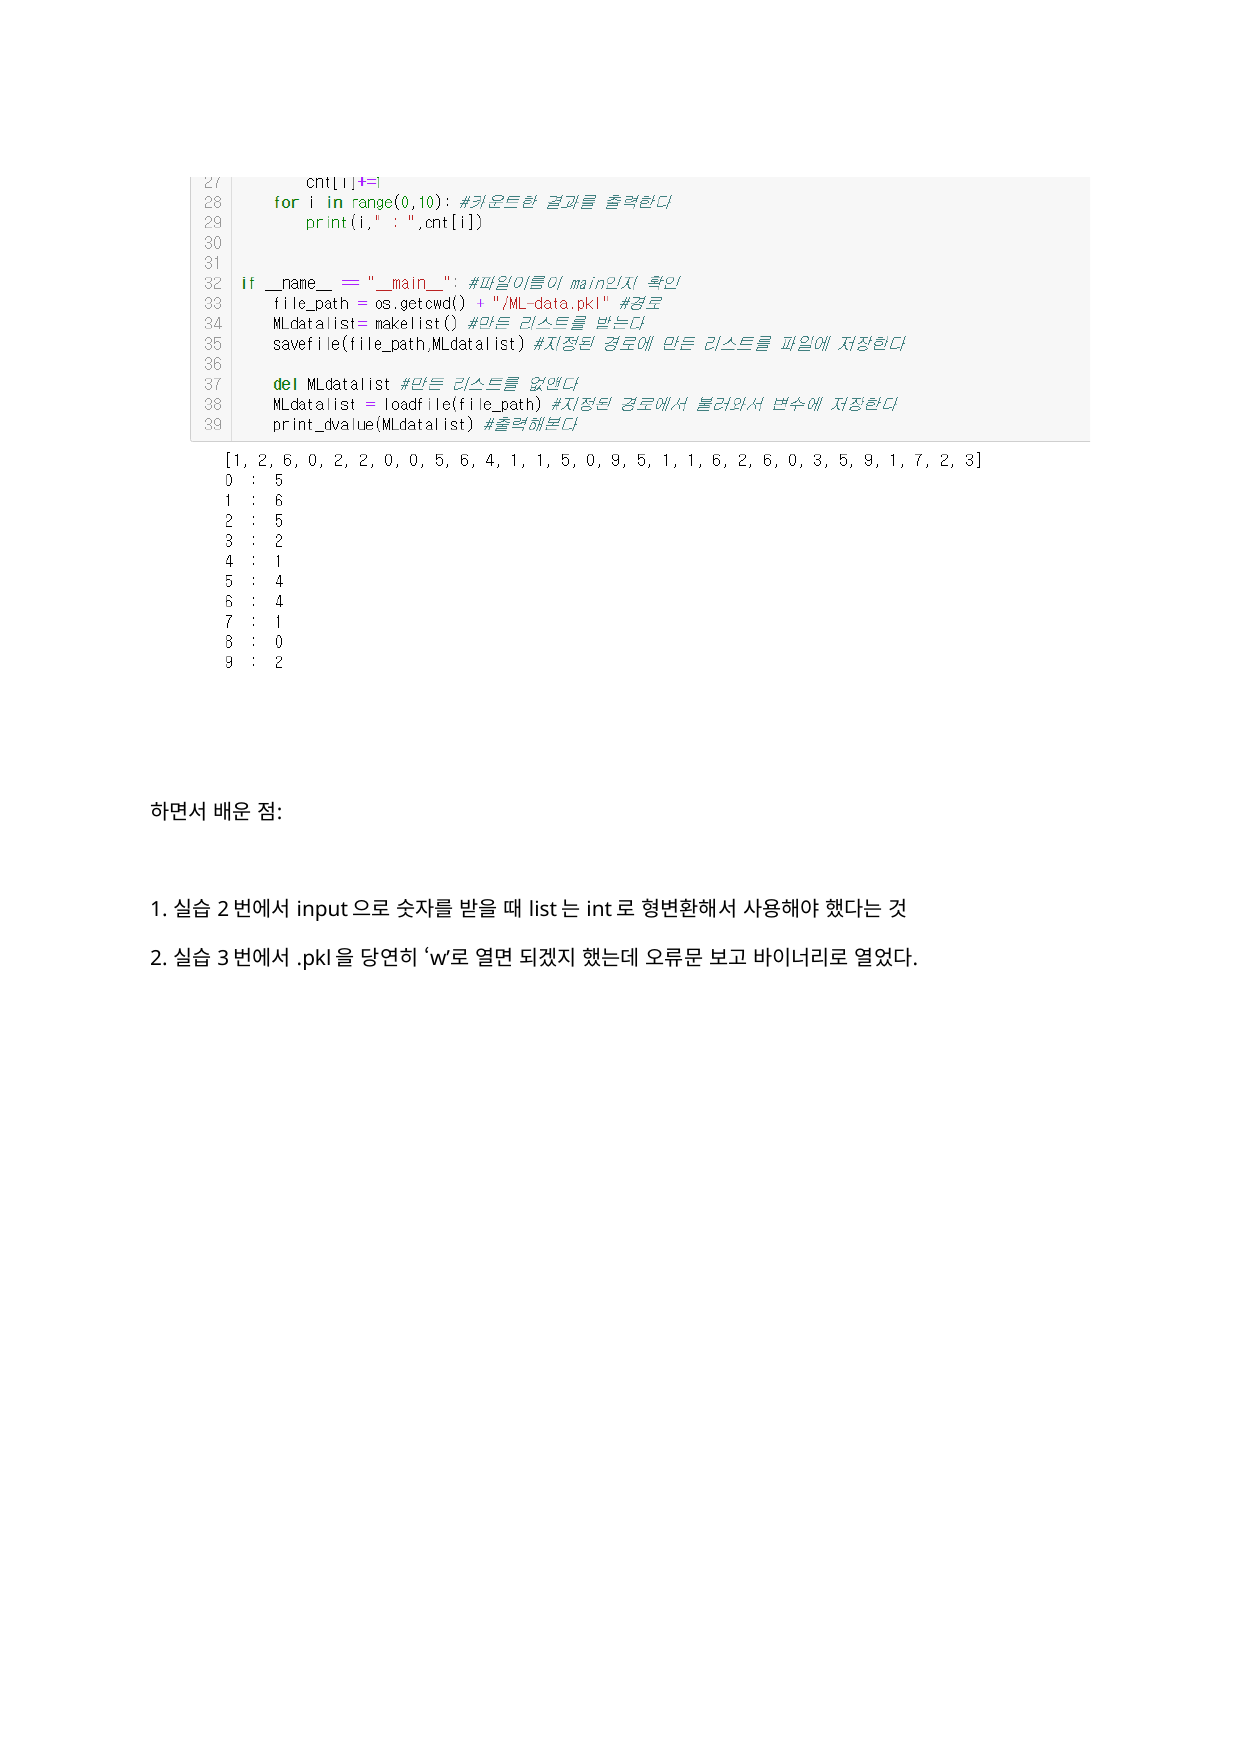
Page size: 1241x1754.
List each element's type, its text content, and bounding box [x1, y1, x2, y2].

text 하면서 배운 점: [150, 795, 1090, 826]
picture [150, 177, 1091, 682]
text 2. 실습 3번에서 .pkl을 당연히 ‘w’로 열면 되겠지 했는데 오류문 보고 바이너리로 열었다. [150, 941, 1090, 972]
text 1. 실습 2번에서 input으로 숫자를 받을 때 list는 int로 형변환해서 사용해야 했다는 것 [150, 892, 1090, 922]
